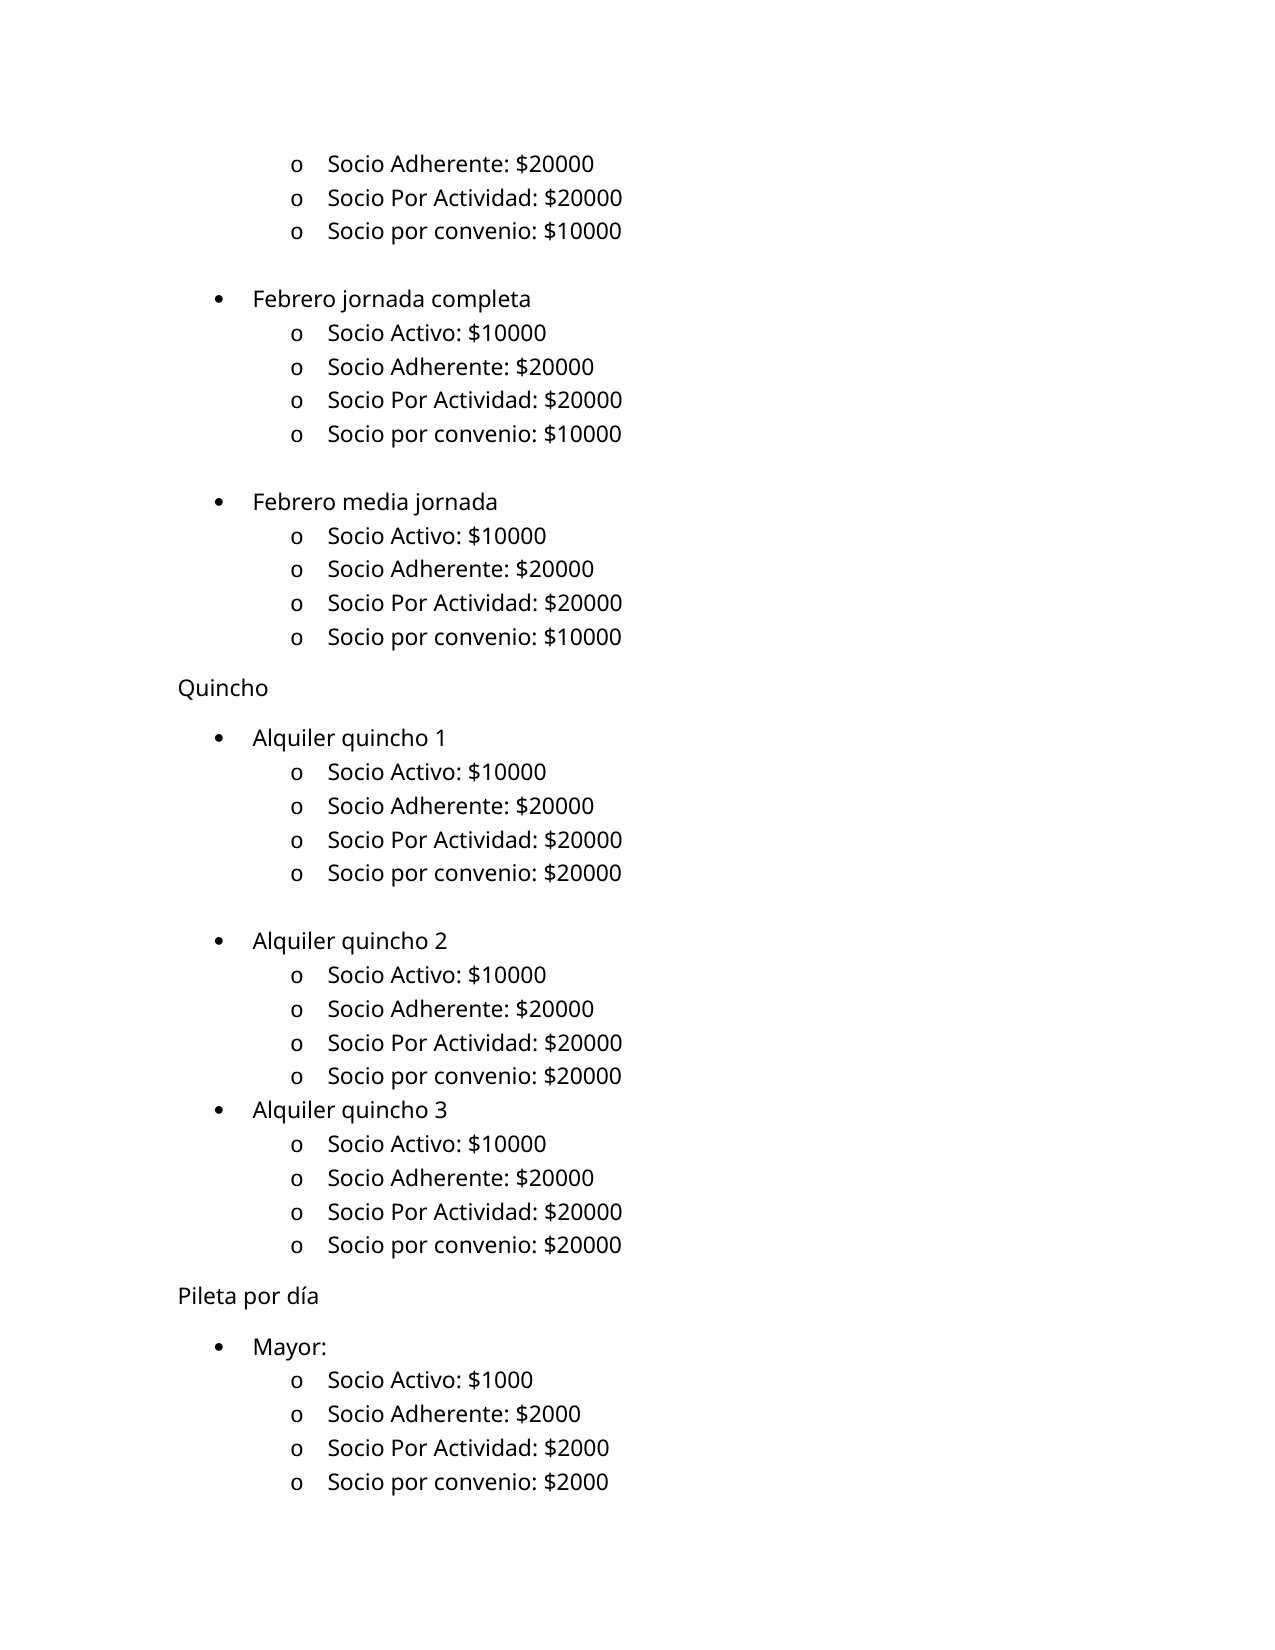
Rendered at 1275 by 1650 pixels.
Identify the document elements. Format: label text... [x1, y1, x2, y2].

list Socio por convenio: $2000 [290, 1466, 1098, 1497]
list Socio por convenio: $10000 [290, 215, 1098, 247]
list Mayor: [215, 1330, 1098, 1362]
list Socio por convenio: $20000 [290, 857, 1098, 889]
list Alquiler quincho 3 [215, 1094, 1098, 1125]
list Socio Activo: $10000 [290, 756, 1098, 787]
list Socio por convenio: $20000 [290, 1229, 1098, 1261]
list Socio Activo: $10000 [290, 1128, 1098, 1159]
list Febrero media jornada [215, 486, 1098, 517]
list Socio Por Actividad: $20000 [290, 384, 1098, 416]
list Socio Activo: $1000 [290, 1364, 1098, 1396]
list Socio Por Actividad: $20000 [290, 823, 1098, 855]
list Socio Por Actividad: $20000 [290, 181, 1098, 213]
list Febrero jornada completa [215, 283, 1098, 314]
list Socio Adherente: $20000 [290, 351, 1098, 382]
list Socio Por Actividad: $2000 [290, 1432, 1098, 1463]
list Socio Activo: $10000 [290, 959, 1098, 990]
list Socio Adherente: $20000 [290, 148, 1098, 179]
list Socio por convenio: $20000 [290, 1060, 1098, 1092]
list Socio Por Actividad: $20000 [290, 587, 1098, 619]
list Socio Activo: $10000 [290, 519, 1098, 551]
list Socio Adherente: $2000 [290, 1398, 1098, 1429]
list Socio Por Actividad: $20000 [290, 1196, 1098, 1227]
list Alquiler quincho 2 [215, 925, 1098, 956]
text Quincho [177, 672, 1098, 703]
list Socio Adherente: $20000 [290, 993, 1098, 1024]
list Socio Adherente: $20000 [290, 553, 1098, 585]
list Socio Adherente: $20000 [290, 1162, 1098, 1193]
list Alquiler quincho 1 [215, 722, 1098, 753]
list Socio por convenio: $10000 [290, 418, 1098, 449]
list Socio por convenio: $10000 [290, 621, 1098, 652]
list Socio Adherente: $20000 [290, 790, 1098, 821]
list Socio Activo: $10000 [290, 317, 1098, 348]
text Pileta por día [177, 1280, 1098, 1311]
list Socio Por Actividad: $20000 [290, 1026, 1098, 1058]
